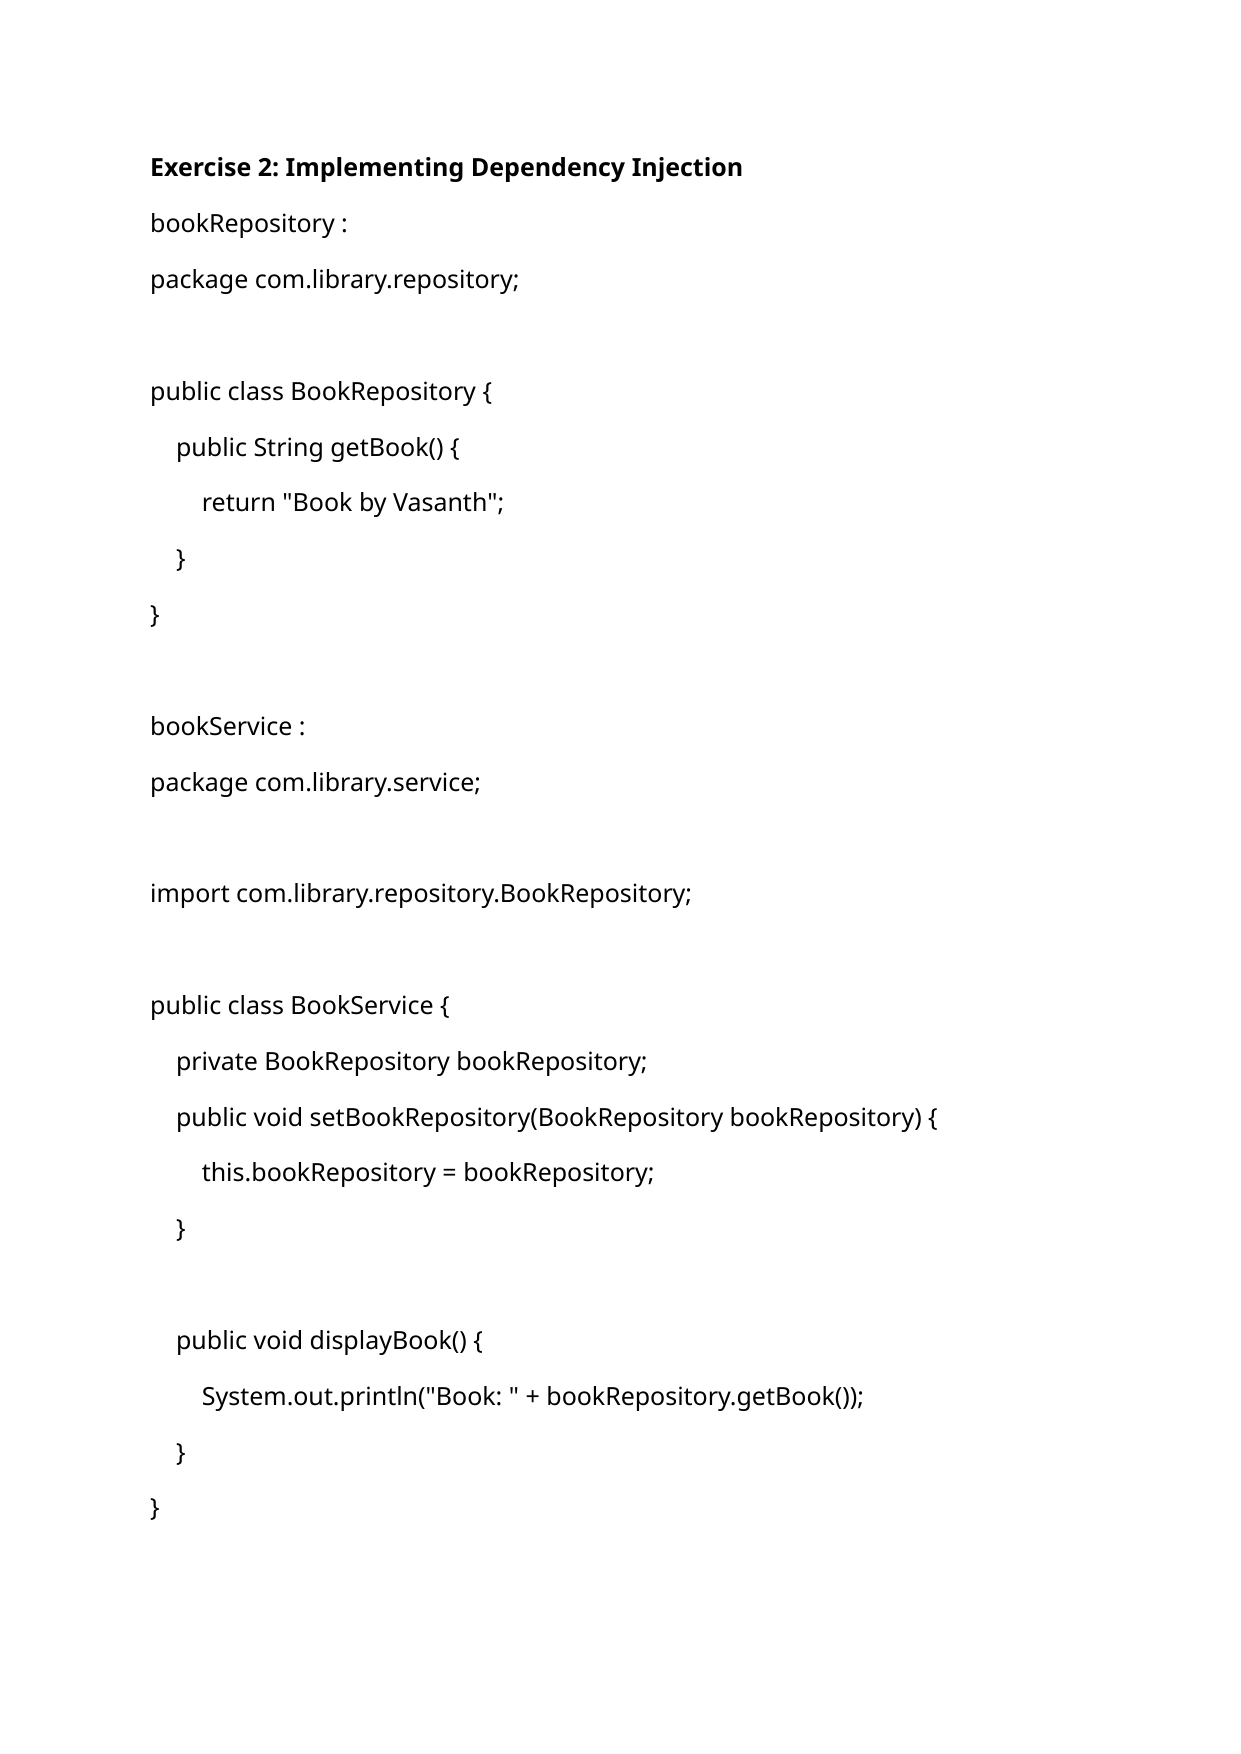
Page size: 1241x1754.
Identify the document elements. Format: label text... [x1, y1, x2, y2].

text public String getBook() { [150, 429, 1090, 463]
text private BookRepository bookRepository; [150, 1043, 1090, 1077]
text bookService : [150, 708, 1090, 742]
text System.out.println("Book: " + bookRepository.getBook()); [150, 1378, 1090, 1412]
text } [150, 597, 1090, 631]
text } [150, 1434, 1090, 1468]
text } [150, 541, 1090, 575]
text } [150, 1490, 1090, 1524]
text public class BookService { [150, 987, 1090, 1022]
text package com.library.service; [150, 764, 1090, 798]
text public class BookRepository { [150, 373, 1090, 407]
text Exercise 2: Implementing Dependency Injection [150, 150, 1090, 184]
text package com.library.repository; [150, 262, 1090, 296]
text public void displayBook() { [150, 1322, 1090, 1357]
text } [150, 1211, 1090, 1245]
text return "Book by Vasanth"; [150, 485, 1090, 519]
text this.bookRepository = bookRepository; [150, 1155, 1090, 1189]
text bookRepository : [150, 206, 1090, 240]
text import com.library.repository.BookRepository; [150, 876, 1090, 910]
text public void setBookRepository(BookRepository bookRepository) { [150, 1099, 1090, 1133]
